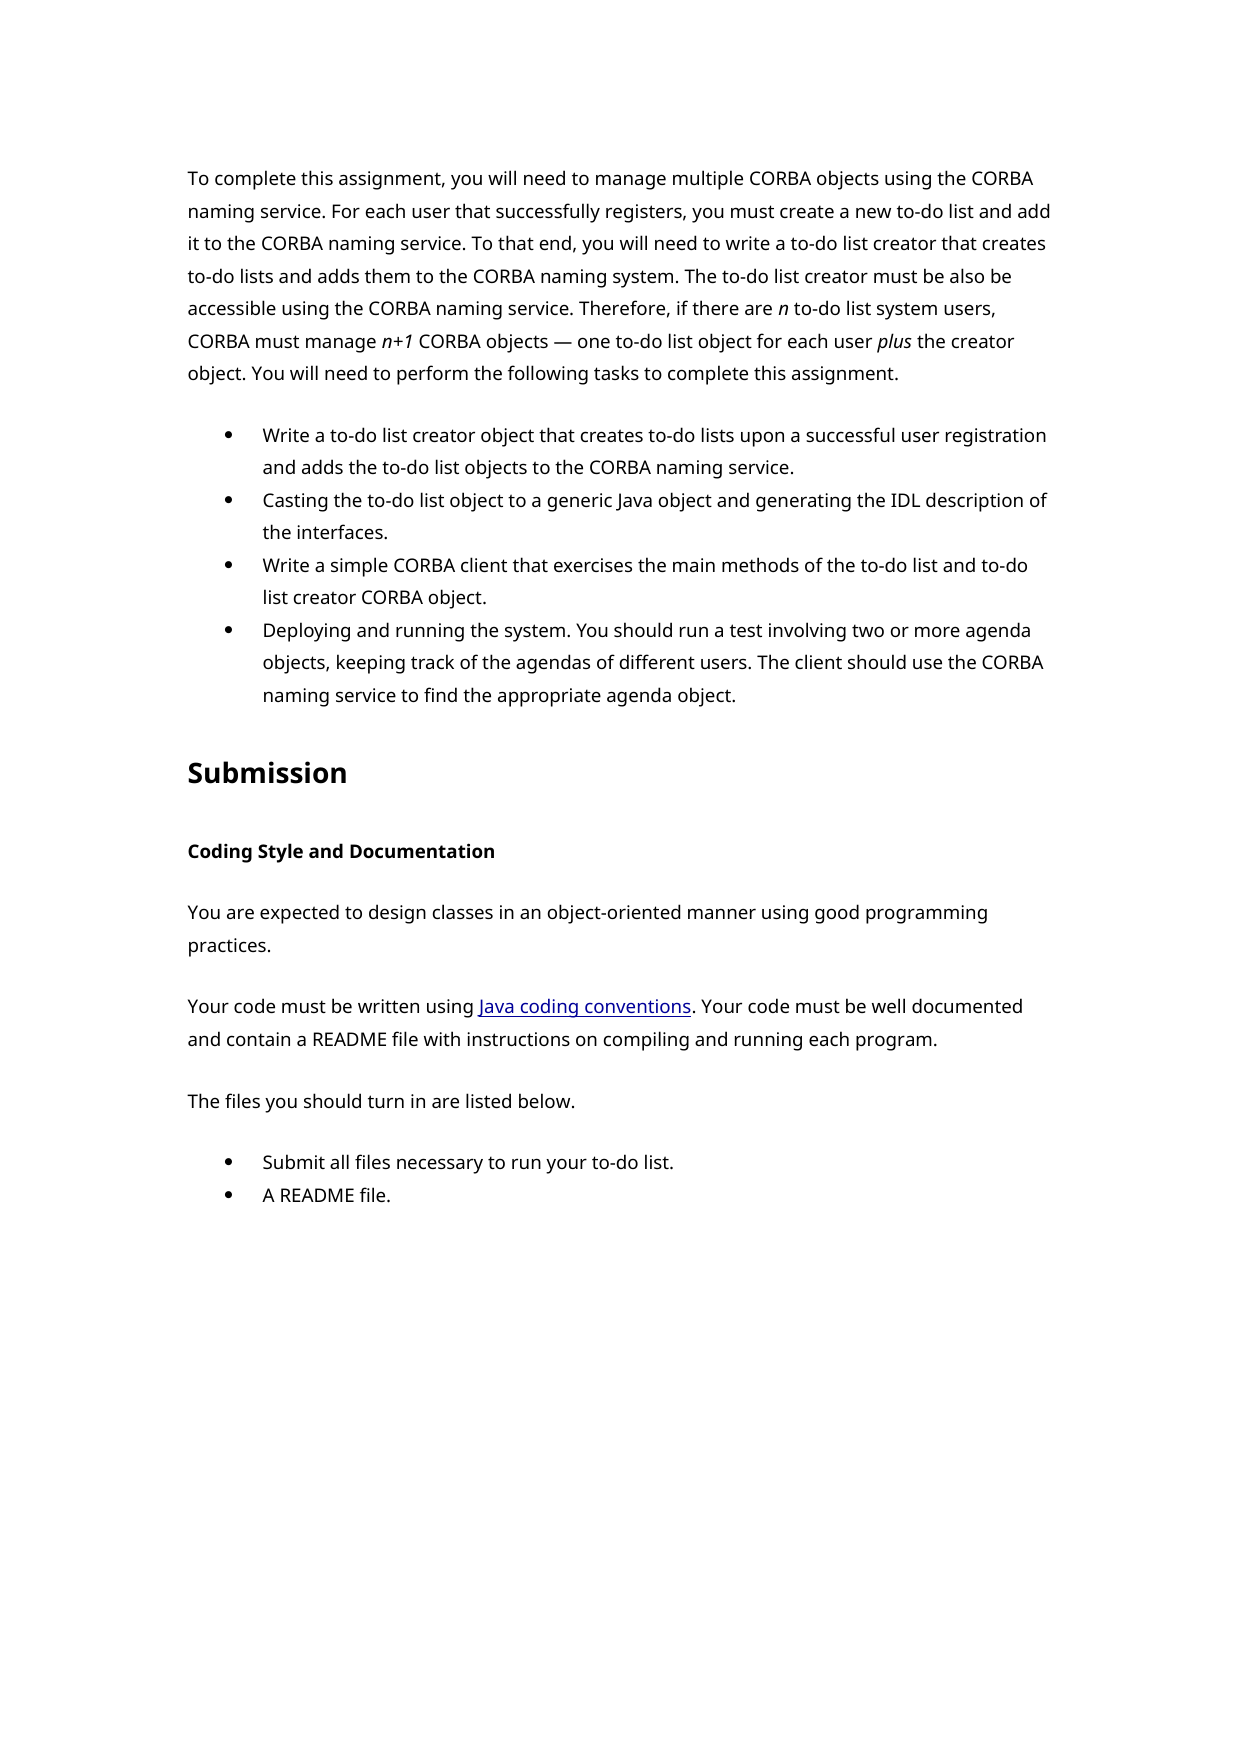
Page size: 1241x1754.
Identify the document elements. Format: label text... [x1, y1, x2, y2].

list Write a to-do list creator object that creates to-do lists upon a successful user registration and adds the to-do list objects to the CORBA naming service. [225, 419, 1053, 484]
text The files you should turn in are listed below. [187, 1084, 1053, 1117]
text To complete this assignment, you will need to manage multiple CORBA objects using the CORBA naming service. For each user that successfully registers, you must create a new to-do list and add it to the CORBA naming service. To that end, you will need to write a to-do list creator that creates to-do lists and adds them to the CORBA naming system. The to-do list creator must be also be accessible using the CORBA naming service. Therefore, if there are n to-do list system users, CORBA must manage n+1 CORBA objects — one to-do list object for each user plus the creator object. You will need to perform the following tasks to complete this assignment. [187, 162, 1053, 389]
list Write a simple CORBA client that exercises the main methods of the to-do list and to-do list creator CORBA object. [225, 549, 1053, 614]
text Your code must be written using Java coding conventions. Your code must be well documented and contain a README file with instructions on compiling and running each program. [187, 990, 1053, 1055]
list A README file. [225, 1179, 1053, 1211]
list Submit all files necessary to run your to-do list. [225, 1146, 1053, 1179]
text You are expected to design classes in an object-oriented manner using good programming practices. [187, 896, 1053, 961]
text Coding Style and Documentation [187, 834, 1053, 867]
subtitle Submission [187, 740, 1053, 805]
list Deploying and running the system. You should run a test involving two or more agenda objects, keeping track of the agendas of different users. The client should use the CORBA naming service to find the appropriate agenda object. [225, 614, 1053, 711]
list Casting the to-do list object to a generic Java object and generating the IDL description of the interfaces. [225, 484, 1053, 549]
